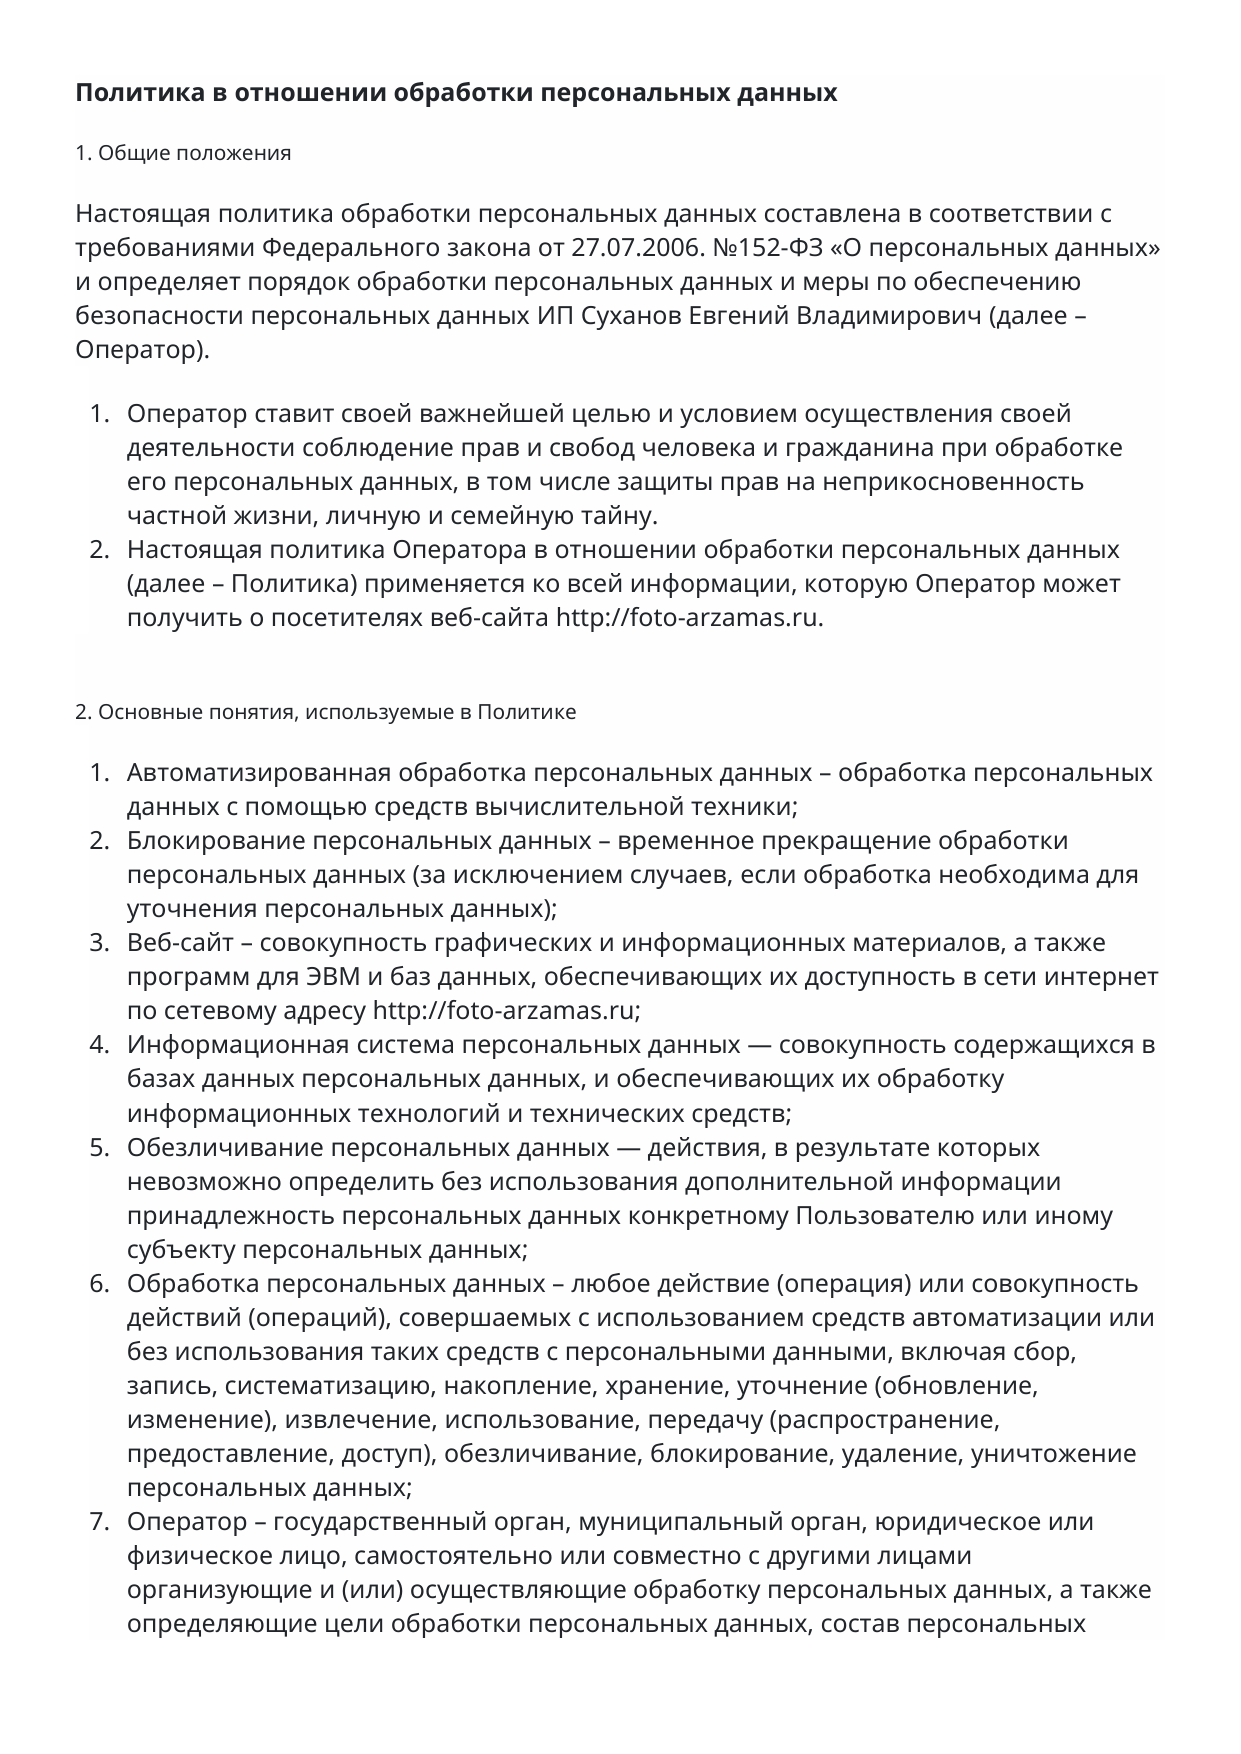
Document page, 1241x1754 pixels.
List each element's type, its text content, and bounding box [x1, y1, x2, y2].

text 2. Основные понятия, используемые в Политике [75, 697, 1165, 725]
text Настоящая политика обработки персональных данных составлена в соответствии с требованиями Федерального закона от 27.07.2006. №152-ФЗ «О персональных данных» и определяет порядок обработки персональных данных и меры по обеспечению безопасности персональных данных ИП Суханов Евгений Владимирович (далее – Оператор). [75, 196, 1165, 366]
list Автоматизированная обработка персональных данных – обработка персональных данных с помощью средств вычислительной техники; [89, 754, 1165, 823]
list Обработка персональных данных – любое действие (операция) или совокупность действий (операций), совершаемых с использованием средств автоматизации или без использования таких средств с персональными данными, включая сбор, запись, систематизацию, накопление, хранение, уточнение (обновление, изменение), извлечение, использование, передачу (распространение, предоставление, доступ), обезличивание, блокирование, удаление, уничтожение персональных данных; [89, 1266, 1165, 1504]
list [89, 1504, 1165, 1640]
text 1. Общие положения [75, 138, 1165, 167]
list Обезличивание персональных данных — действия, в результате которых невозможно определить без использования дополнительной информации принадлежность персональных данных конкретному Пользователю или иному субъекту персональных данных; [89, 1129, 1165, 1266]
list Настоящая политика Оператора в отношении обработки персональных данных (далее – Политика) применяется ко всей информации, которую Оператор может получить о посетителях веб-сайта http://foto-arzamas.ru. [89, 532, 1165, 634]
list Веб-сайт – совокупность графических и информационных материалов, а также программ для ЭВМ и баз данных, обеспечивающих их доступность в сети интернет по сетевому адресу http://foto-arzamas.ru; [89, 925, 1165, 1027]
list Оператор ставит своей важнейшей целью и условием осуществления своей деятельности соблюдение прав и свобод человека и гражданина при обработке его персональных данных, в том числе защиты прав на неприкосновенность частной жизни, личную и семейную тайну. [89, 395, 1165, 532]
list Блокирование персональных данных – временное прекращение обработки персональных данных (за исключением случаев, если обработка необходима для уточнения персональных данных); [89, 823, 1165, 925]
list Информационная система персональных данных — совокупность содержащихся в базах данных персональных данных, и обеспечивающих их обработку информационных технологий и технических средств; [89, 1027, 1165, 1129]
text Политика в отношении обработки персональных данных [75, 75, 1165, 109]
